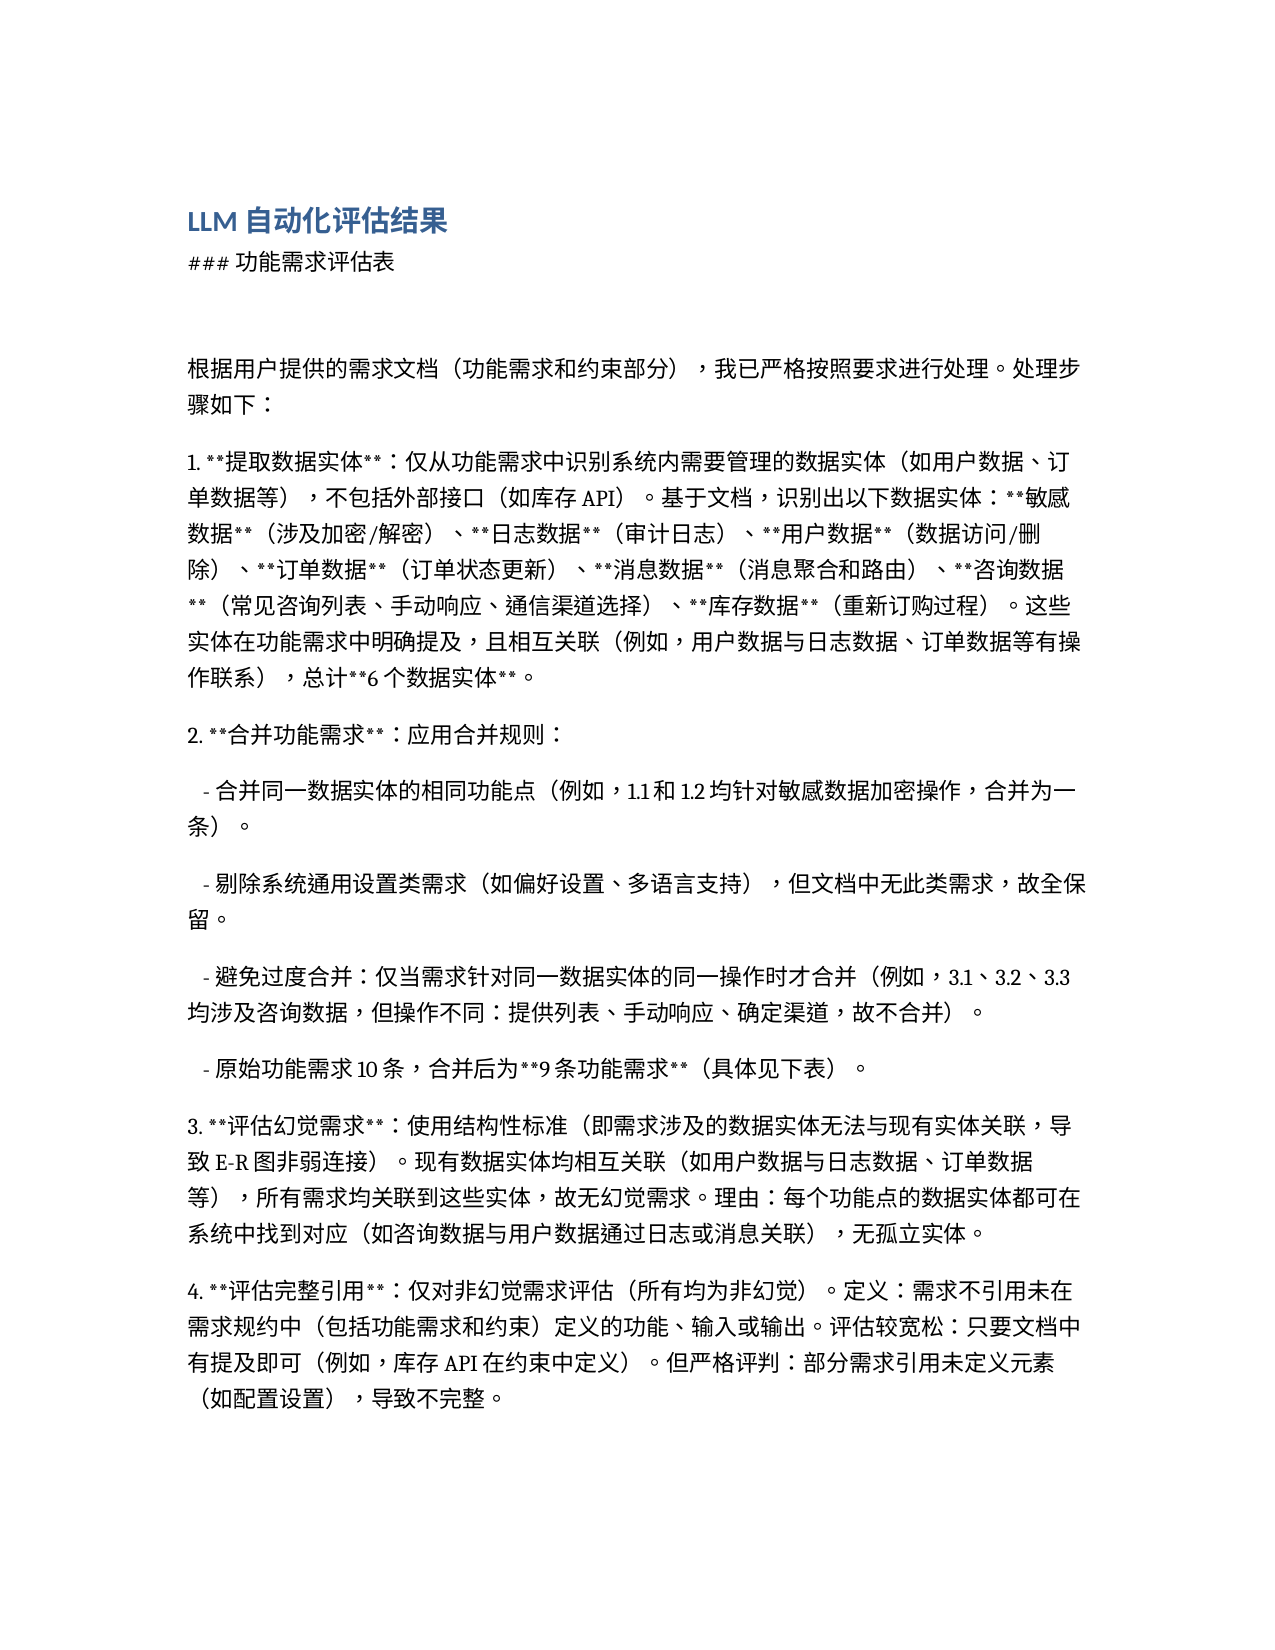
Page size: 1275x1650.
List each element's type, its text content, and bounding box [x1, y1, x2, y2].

subtitle LLM 自动化评估结果 [187, 200, 1087, 240]
text ### 功能需求评估表 [187, 246, 1087, 277]
text - 剔除系统通用设置类需求（如偏好设置、多语言支持），但文档中无此类需求，故全保留。 [187, 868, 1087, 935]
text - 避免过度合并：仅当需求针对同一数据实体的同一操作时才合并（例如，3.1、3.2、3.3均涉及咨询数据，但操作不同：提供列表、手动响应、确定渠道，故不合并）。 [187, 961, 1087, 1028]
text - 合并同一数据实体的相同功能点（例如，1.1和1.2均针对敏感数据加密操作，合并为一条）。 [187, 775, 1087, 842]
text 2. **合并功能需求**：应用合并规则： [187, 718, 1087, 750]
text 4. **评估完整引用**：仅对非幻觉需求评估（所有均为非幻觉）。定义：需求不引用未在需求规约中（包括功能需求和约束）定义的功能、输入或输出。评估较宽松：只要文档中有提及即可（例如，库存API在约束中定义）。但严格评判：部分需求引用未定义元素（如配置设置），导致不完整。 [187, 1275, 1087, 1414]
text 根据用户提供的需求文档（功能需求和约束部分），我已严格按照要求进行处理。处理步骤如下： [187, 353, 1087, 421]
text 3. **评估幻觉需求**：使用结构性标准（即需求涉及的数据实体无法与现有实体关联，导致E-R图非弱连接）。现有数据实体均相互关联（如用户数据与日志数据、订单数据等），所有需求均关联到这些实体，故无幻觉需求。理由：每个功能点的数据实体都可在系统中找到对应（如咨询数据与用户数据通过日志或消息关联），无孤立实体。 [187, 1110, 1087, 1249]
text - 原始功能需求10条，合并后为**9条功能需求**（具体见下表）。 [187, 1053, 1087, 1085]
text 1. **提取数据实体**：仅从功能需求中识别系统内需要管理的数据实体（如用户数据、订单数据等），不包括外部接口（如库存API）。基于文档，识别出以下数据实体：**敏感数据**（涉及加密/解密）、**日志数据**（审计日志）、**用户数据**（数据访问/删除）、**订单数据**（订单状态更新）、**消息数据**（消息聚合和路由）、**咨询数据**（常见咨询列表、手动响应、通信渠道选择）、**库存数据**（重新订购过程）。这些实体在功能需求中明确提及，且相互关联（例如，用户数据与日志数据、订单数据等有操作联系），总计**6个数据实体**。 [187, 446, 1087, 693]
